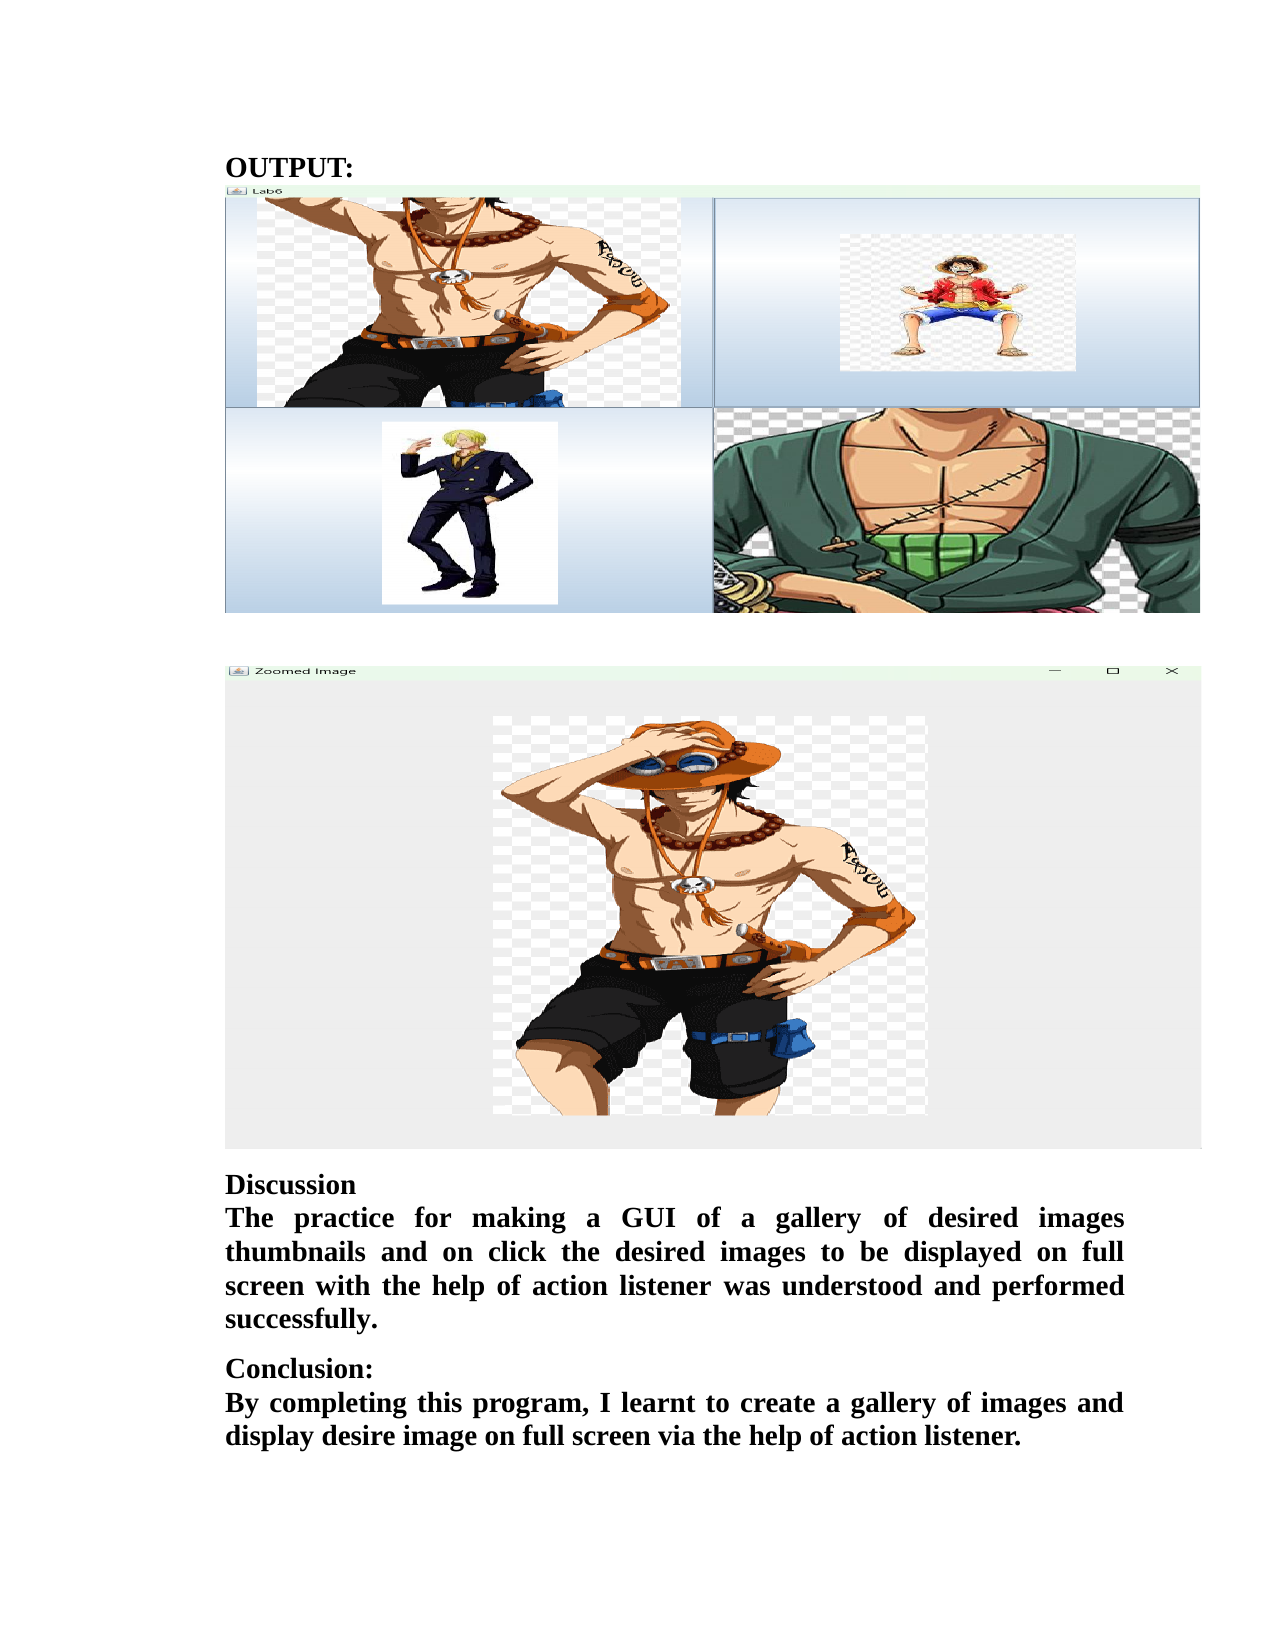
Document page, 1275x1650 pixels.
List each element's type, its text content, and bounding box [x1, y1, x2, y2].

list OUTPUT: [225, 150, 1125, 183]
text Discussion The practice for making a GUI of a gallery of desired images thumbnails and on click the desired images to be displayed on full screen with the help of action listener was understood and performed successfully. [225, 1167, 1125, 1335]
list By completing this program, I learnt to create a gallery of images and display desire image on full screen via the help of action listener. [225, 1385, 1125, 1452]
list Conclusion: [225, 1351, 1125, 1385]
picture [225, 666, 1202, 1149]
picture [225, 185, 1200, 613]
